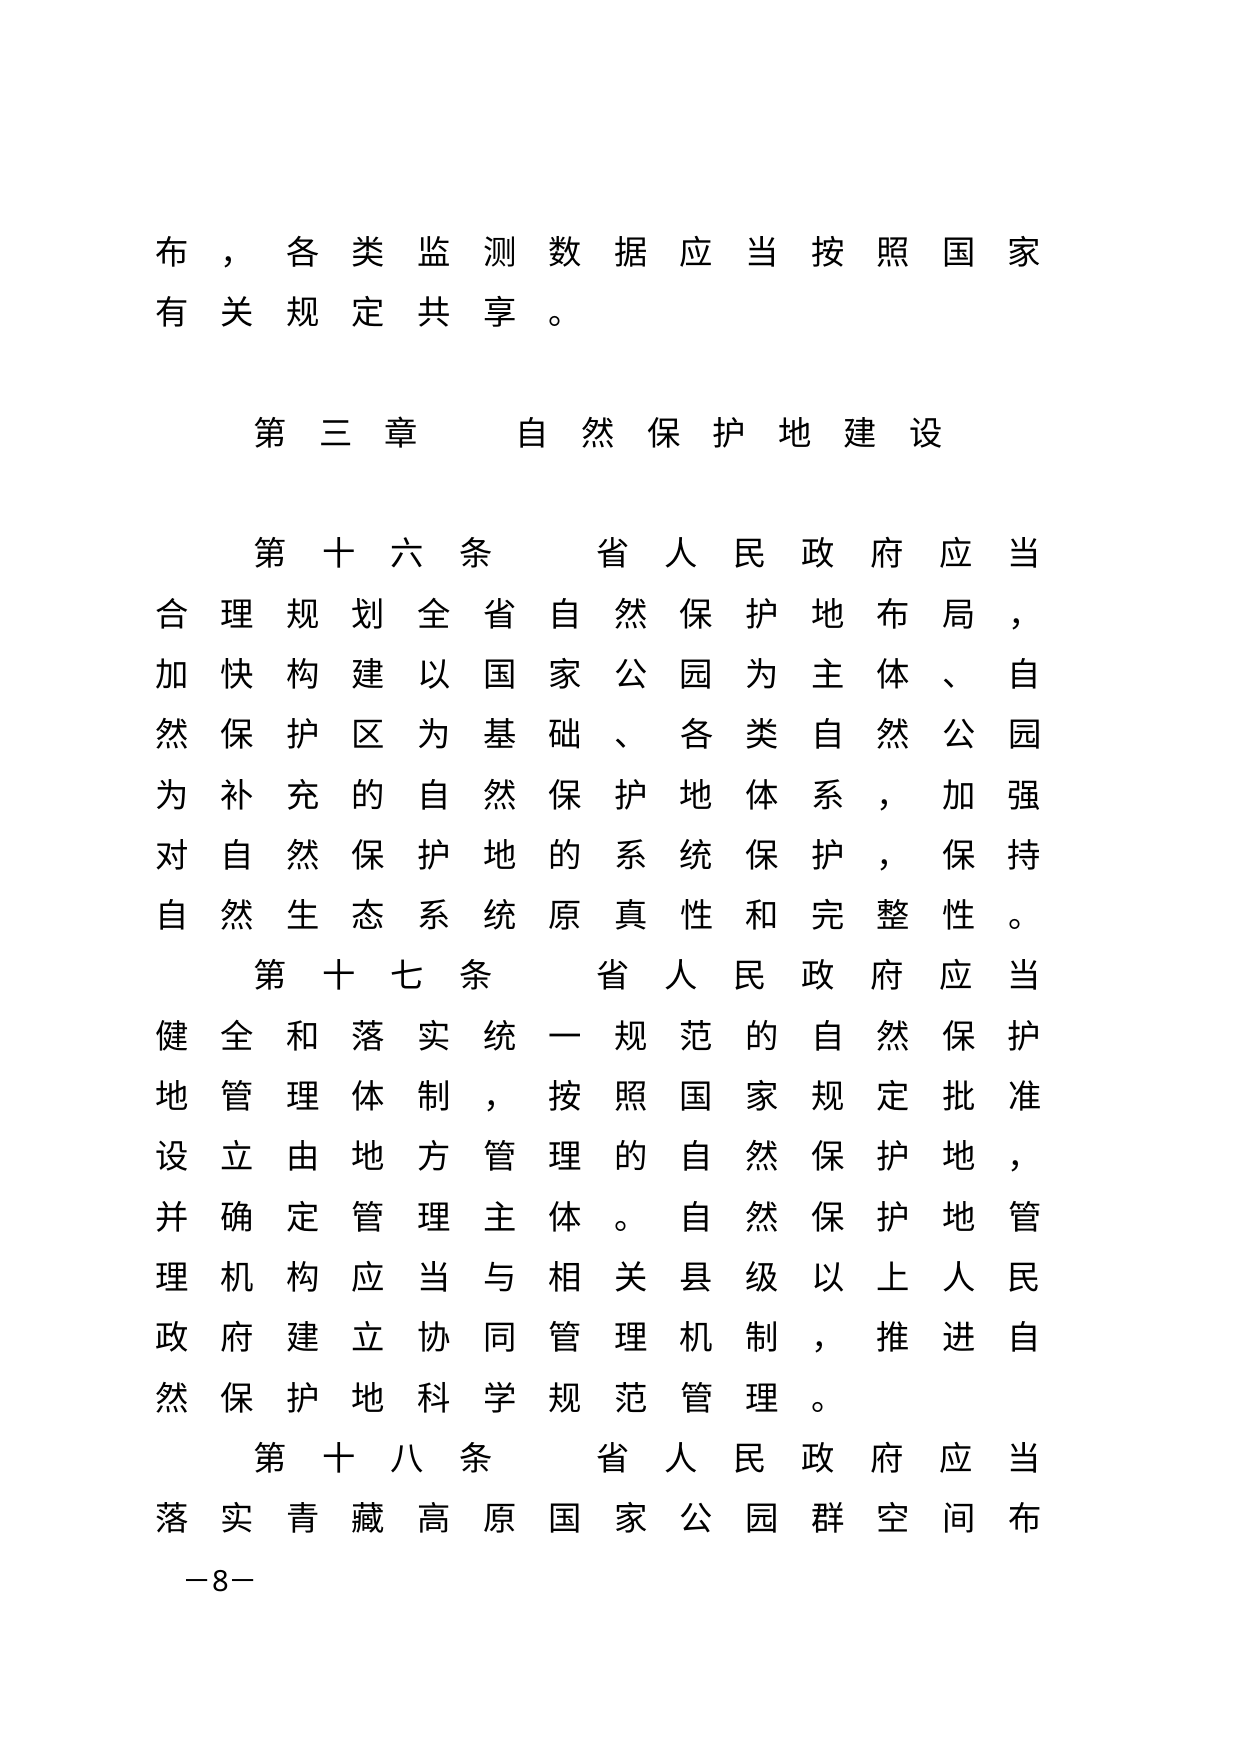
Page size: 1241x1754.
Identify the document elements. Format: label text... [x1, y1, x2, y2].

text 第十五条 省人民政府应当按照国家有关规定建立完善生态环境监测体系，健全天空地一体化监测网络，加强生态质量监督监测，推进综合监测、协同监测和常态化监测，规范预警信息发布，各类监测数据应当按照国家有关规定共享。 [155, 219, 1073, 340]
text 第十七条 省人民政府应当健全和落实统一规范的自然保护地管理体制，按照国家规定批准设立由地方管理的自然保护地，并确定管理主体。自然保护地管理机构应当与相关县级以上人民政府建立协同管理机制，推进自然保护地科学规范管理。 [155, 943, 1073, 1426]
text 第十八条 省人民政府应当落实青藏高原国家公园群空间布局，科学规划、统筹推进三江源、祁连山、青海湖等国家公园的建设，按照统一事权、分级管理的原则，完善管理体制，优化国家公园管理机构，推动国家公园建设提质增效。 [155, 1426, 1073, 1546]
text 第十六条 省人民政府应当合理规划全省自然保护地布局，加快构建以国家公园为主体、自然保护区为基础、各类自然公园为补充的自然保护地体系，加强对自然保护地的系统保护，保持自然生态系统原真性和完整性。 [155, 521, 1073, 943]
text 第三章 自然保护地建设 [155, 400, 1073, 461]
